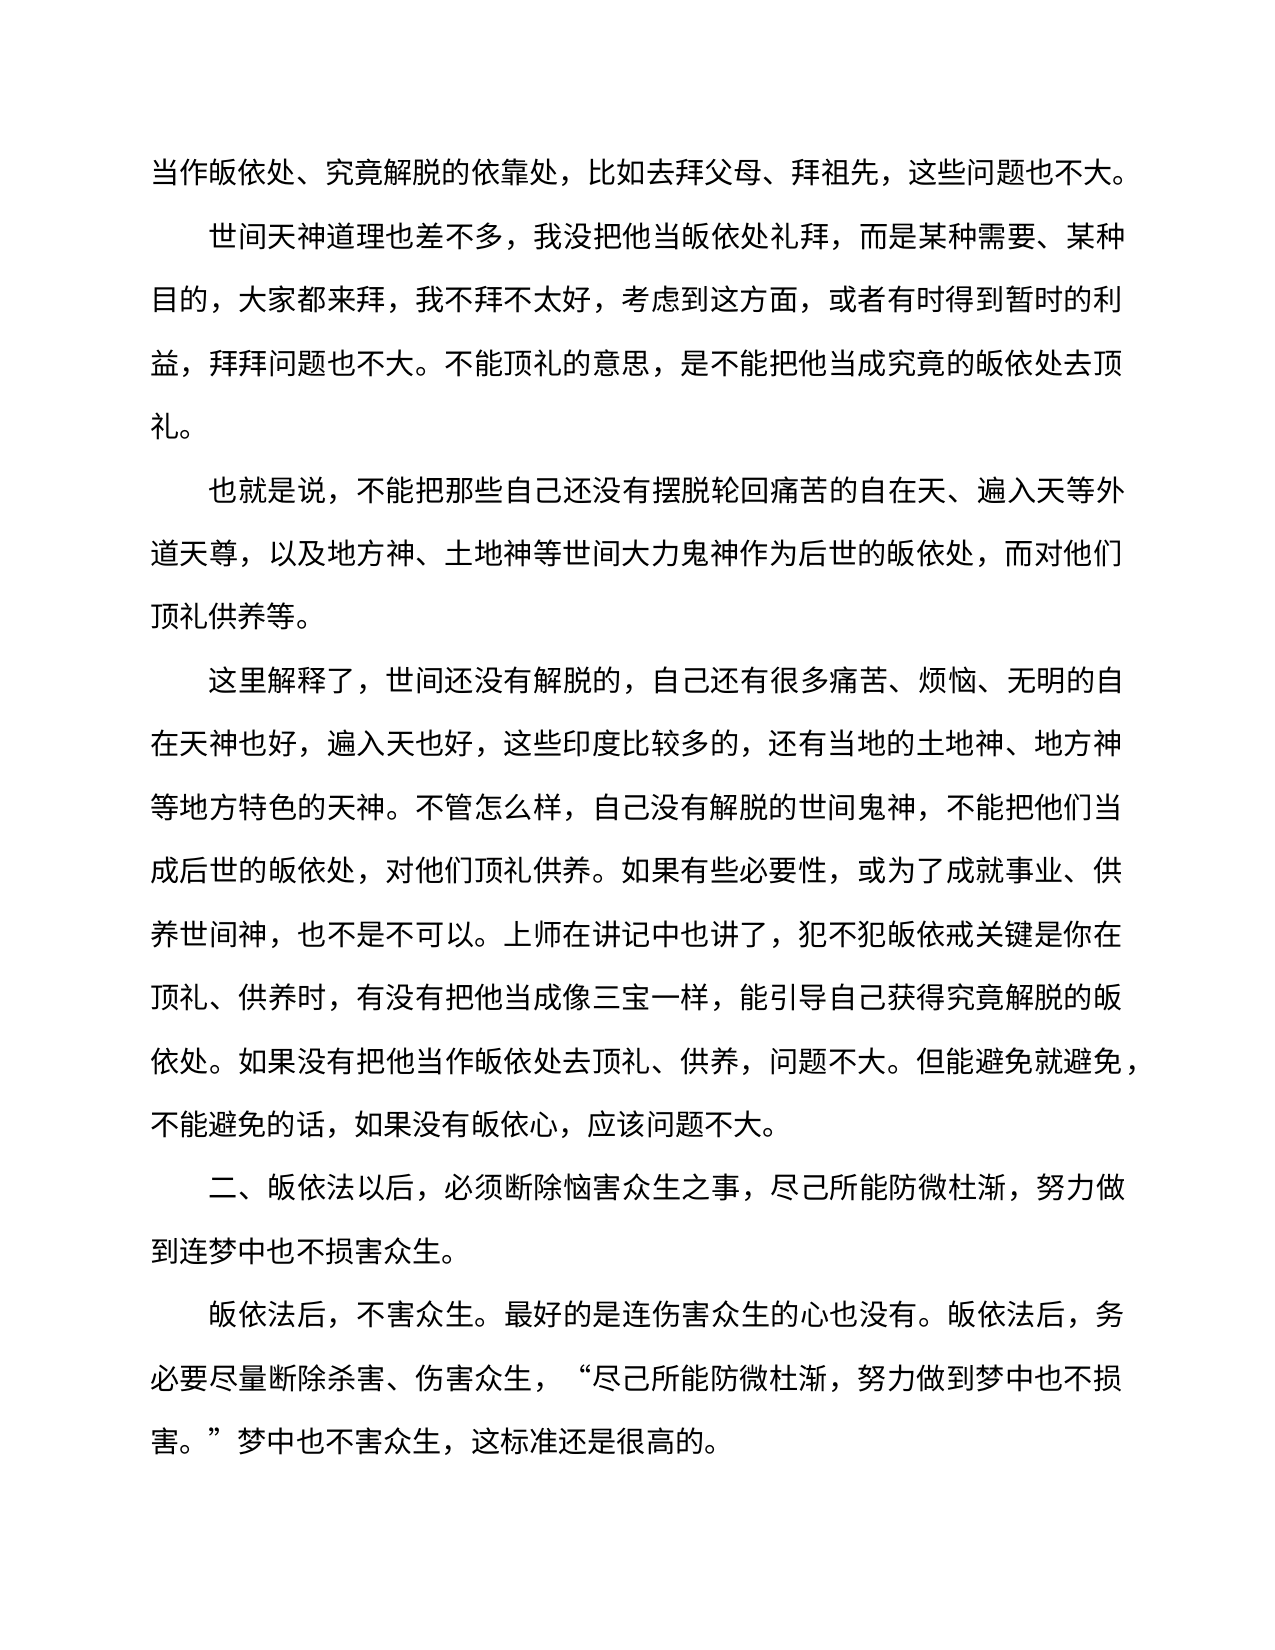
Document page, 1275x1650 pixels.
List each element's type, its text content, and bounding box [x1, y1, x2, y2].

text 二、皈依法以后，必须断除恼害众生之事，尽己所能防微杜渐，努力做到连梦中也不损害众生。 [150, 1165, 1125, 1271]
text 也就是说，不能把那些自己还没有摆脱轮回痛苦的自在天、遍入天等外道天尊，以及地方神、土地神等世间大力鬼神作为后世的皈依处，而对他们顶礼供养等。 [150, 467, 1125, 636]
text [150, 150, 1125, 192]
text 这里解释了，世间还没有解脱的，自己还有很多痛苦、烦恼、无明的自在天神也好，遍入天也好，这些印度比较多的，还有当地的土地神、地方神等地方特色的天神。不管怎么样，自己没有解脱的世间鬼神，不能把他们当成后世的皈依处，对他们顶礼供养。如果有些必要性，或为了成就事业、供养世间神，也不是不可以。上师在讲记中也讲了，犯不犯皈依戒关键是你在顶礼、供养时，有没有把他当成像三宝一样，能引导自己获得究竟解脱的皈依处。如果没有把他当作皈依处去顶礼、供养，问题不大。但能避免就避免，不能避免的话，如果没有皈依心，应该问题不大。 [150, 657, 1125, 1144]
text 皈依法后，不害众生。最好的是连伤害众生的心也没有。皈依法后，务必要尽量断除杀害、伤害众生，“尽己所能防微杜渐，努力做到梦中也不损害。”梦中也不害众生，这标准还是很高的。 [150, 1292, 1125, 1461]
text 世间天神道理也差不多，我没把他当皈依处礼拜，而是某种需要、某种目的，大家都来拜，我不拜不太好，考虑到这方面，或者有时得到暂时的利益，拜拜问题也不大。不能顶礼的意思，是不能把他当成究竟的皈依处去顶礼。 [150, 213, 1125, 446]
